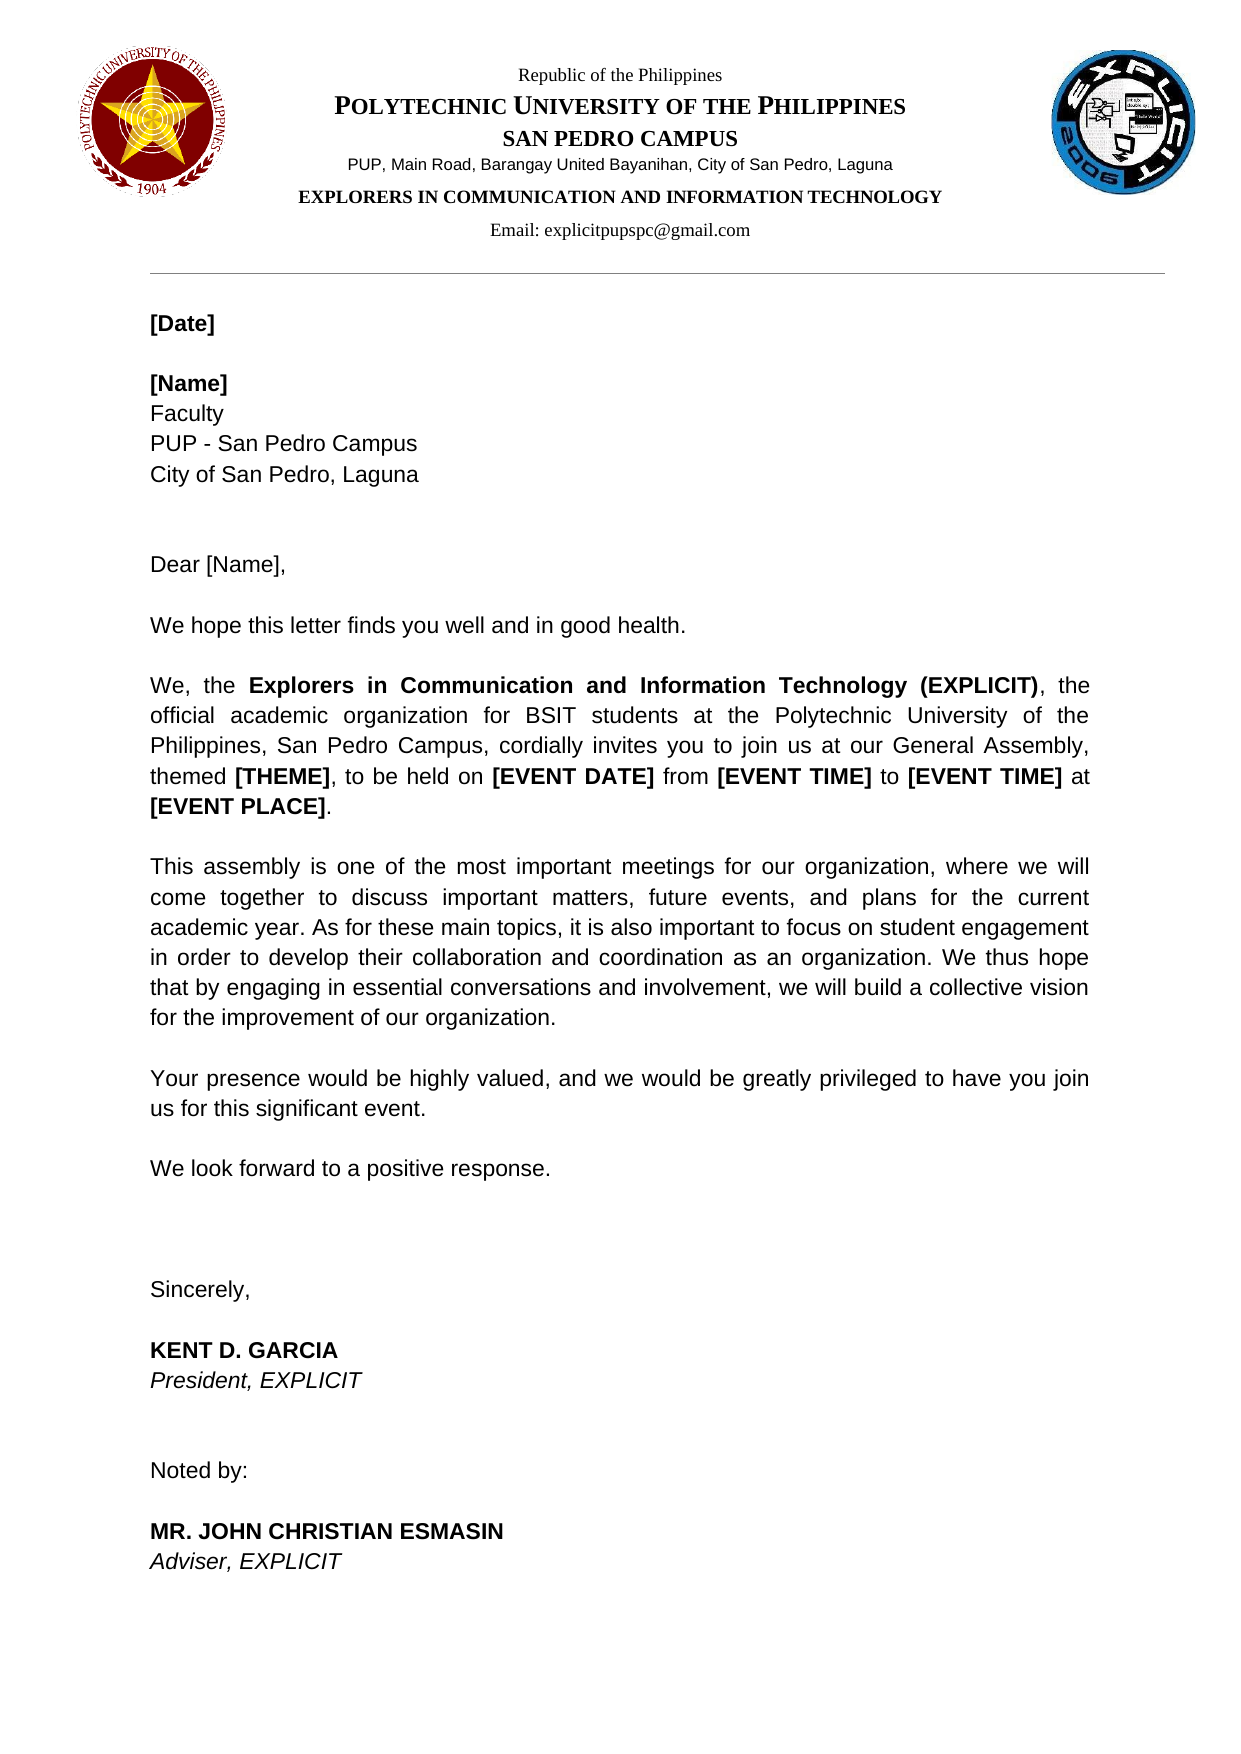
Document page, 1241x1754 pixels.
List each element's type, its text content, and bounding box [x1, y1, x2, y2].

text President, EXPLICIT [150, 1367, 1090, 1393]
picture [1051, 50, 1196, 195]
text Faculty [150, 400, 1090, 426]
text We hope this letter finds you well and in good health. [150, 612, 1090, 638]
text City of San Pedro, Laguna [150, 461, 1090, 487]
text Noted by: [150, 1457, 1090, 1484]
text We, the Explorers in Communication and Information Technology (EXPLICIT), the official academic organization for BSIT students at the Polytechnic University of the Philippines, San Pedro Campus, cordially invites you to join us at our General Assembly, themed [THEME], to be held on [EVENT DATE] from [EVENT TIME] to [EVENT TIME] at [EVENT PLACE]. [150, 672, 1090, 819]
text MR. JOHN CHRISTIAN ESMASIN [150, 1518, 1090, 1544]
text This assembly is one of the most important meetings for our organization, where we will come together to discuss important matters, future events, and plans for the current academic year. As for these main topics, it is also important to focus on student engagement in order to develop their collaboration and coordination as an organization. We thus hope that by engaging in essential conversations and involvement, we will build a collective vision for the improvement of our organization. [150, 853, 1090, 1031]
text KENT D. GARCIA [150, 1337, 1090, 1363]
text Dear [Name], [150, 551, 1090, 577]
text Your presence would be highly valued, and we would be greatly privileged to have you join us for this significant event. [150, 1065, 1090, 1121]
text [Date] [150, 309, 1090, 336]
text [Name] [150, 370, 1090, 396]
text We look forward to a positive response. [150, 1155, 1090, 1182]
text Adviser, EXPLICIT [150, 1548, 1090, 1574]
text PUP - San Pedro Campus [150, 430, 1090, 457]
picture [76, 44, 227, 197]
text Sincerely, [150, 1276, 1090, 1302]
